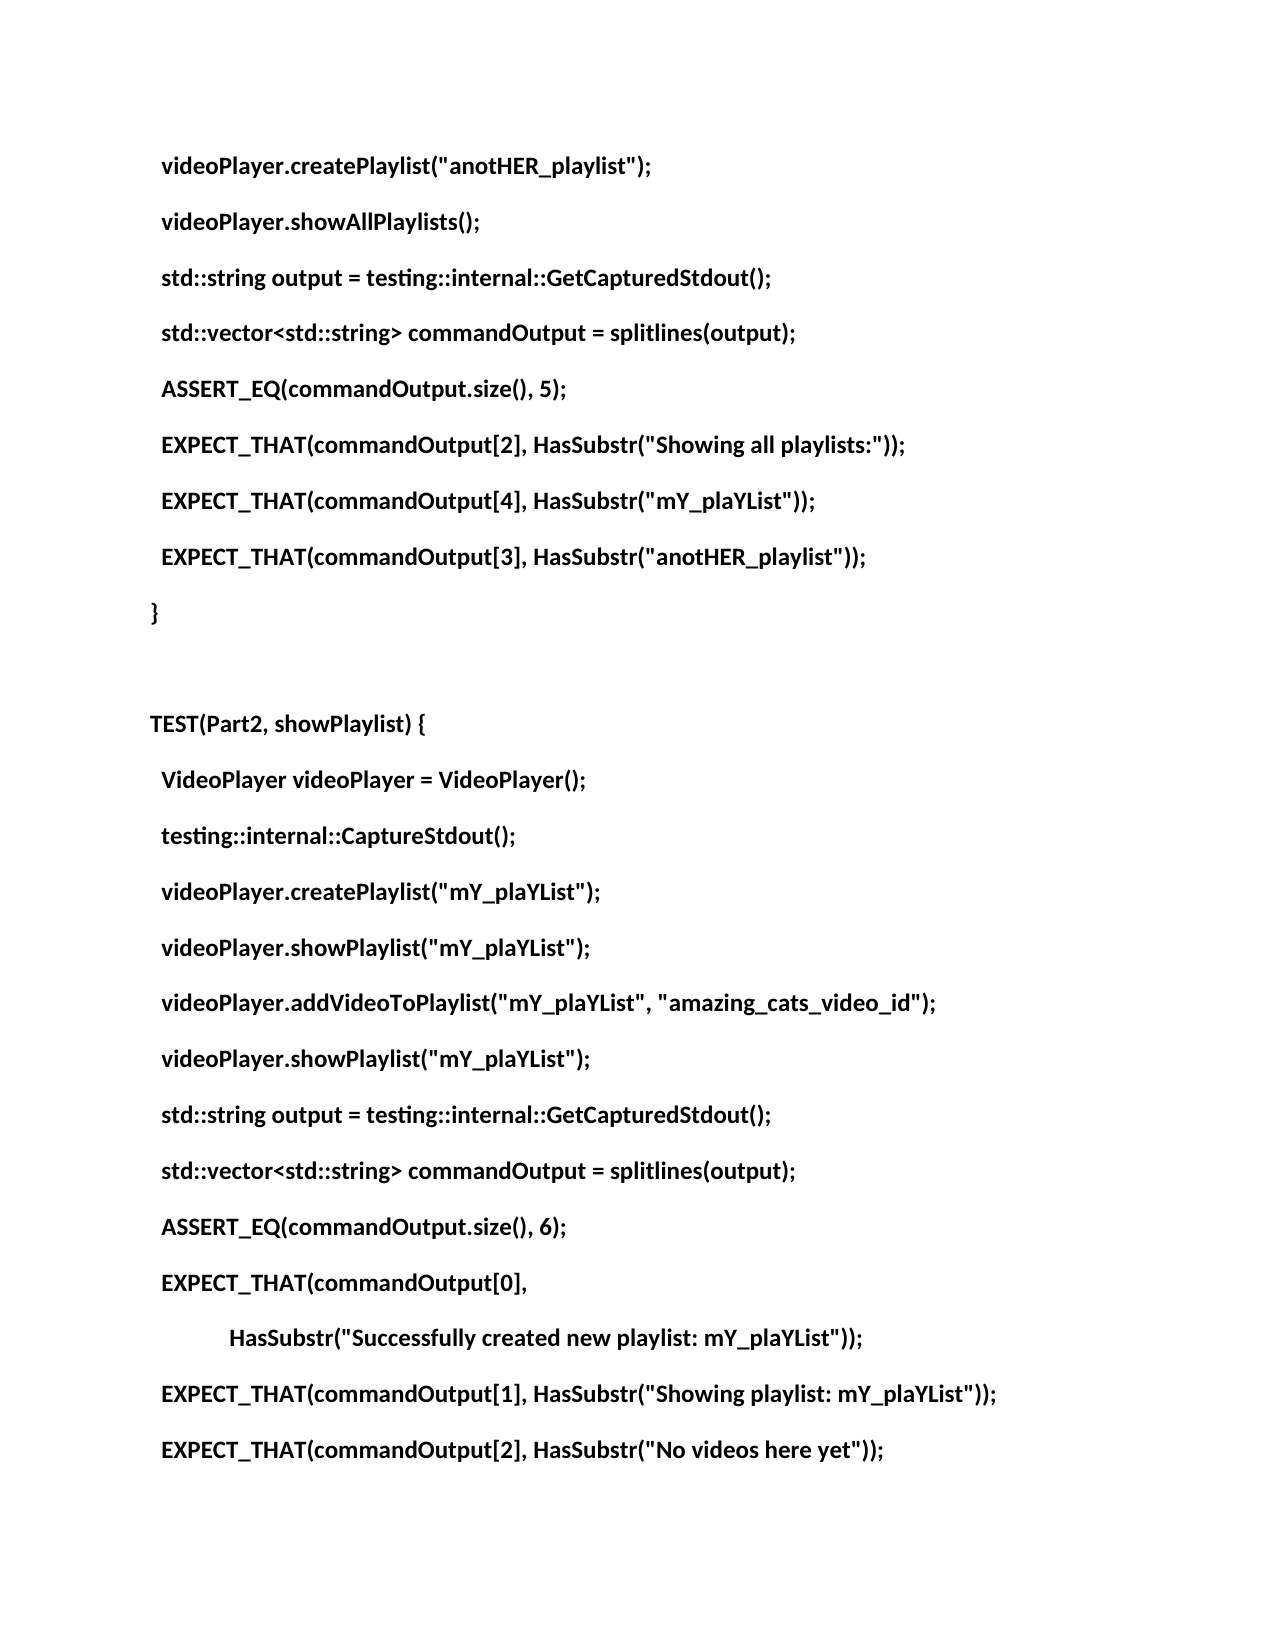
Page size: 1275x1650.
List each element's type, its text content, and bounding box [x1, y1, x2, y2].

text ASSERT_EQ(commandOutput.size(), 5); [150, 373, 1125, 404]
text } [150, 597, 1125, 627]
text videoPlayer.showAllPlaylists(); [150, 206, 1125, 236]
text std::vector<std::string> commandOutput = splitlines(output); [150, 317, 1125, 348]
text EXPECT_THAT(commandOutput[1], HasSubstr("Showing playlist: mY_plaYList")); [150, 1378, 1125, 1409]
text std::string output = testing::internal::GetCapturedStdout(); [150, 1099, 1125, 1130]
text ASSERT_EQ(commandOutput.size(), 6); [150, 1211, 1125, 1241]
text videoPlayer.createPlaylist("mY_plaYList"); [150, 876, 1125, 906]
text TEST(Part2, showPlaylist) { [150, 708, 1125, 739]
text videoPlayer.showPlaylist("mY_plaYList"); [150, 1043, 1125, 1074]
text testing::internal::CaptureStdout(); [150, 820, 1125, 851]
text std::string output = testing::internal::GetCapturedStdout(); [150, 262, 1125, 292]
text EXPECT_THAT(commandOutput[3], HasSubstr("anotHER_playlist")); [150, 541, 1125, 571]
text HasSubstr("Successfully created new playlist: mY_plaYList")); [150, 1322, 1125, 1353]
text EXPECT_THAT(commandOutput[0], [150, 1267, 1125, 1297]
text videoPlayer.createPlaylist("anotHER_playlist"); [150, 150, 1125, 181]
text videoPlayer.addVideoToPlaylist("mY_plaYList", "amazing_cats_video_id"); [150, 987, 1125, 1018]
text EXPECT_THAT(commandOutput[2], HasSubstr("Showing all playlists:")); [150, 429, 1125, 460]
text EXPECT_THAT(commandOutput[4], HasSubstr("mY_plaYList")); [150, 485, 1125, 516]
text videoPlayer.showPlaylist("mY_plaYList"); [150, 932, 1125, 962]
text EXPECT_THAT(commandOutput[2], HasSubstr("No videos here yet")); [150, 1434, 1125, 1465]
text std::vector<std::string> commandOutput = splitlines(output); [150, 1155, 1125, 1186]
text VideoPlayer videoPlayer = VideoPlayer(); [150, 764, 1125, 795]
